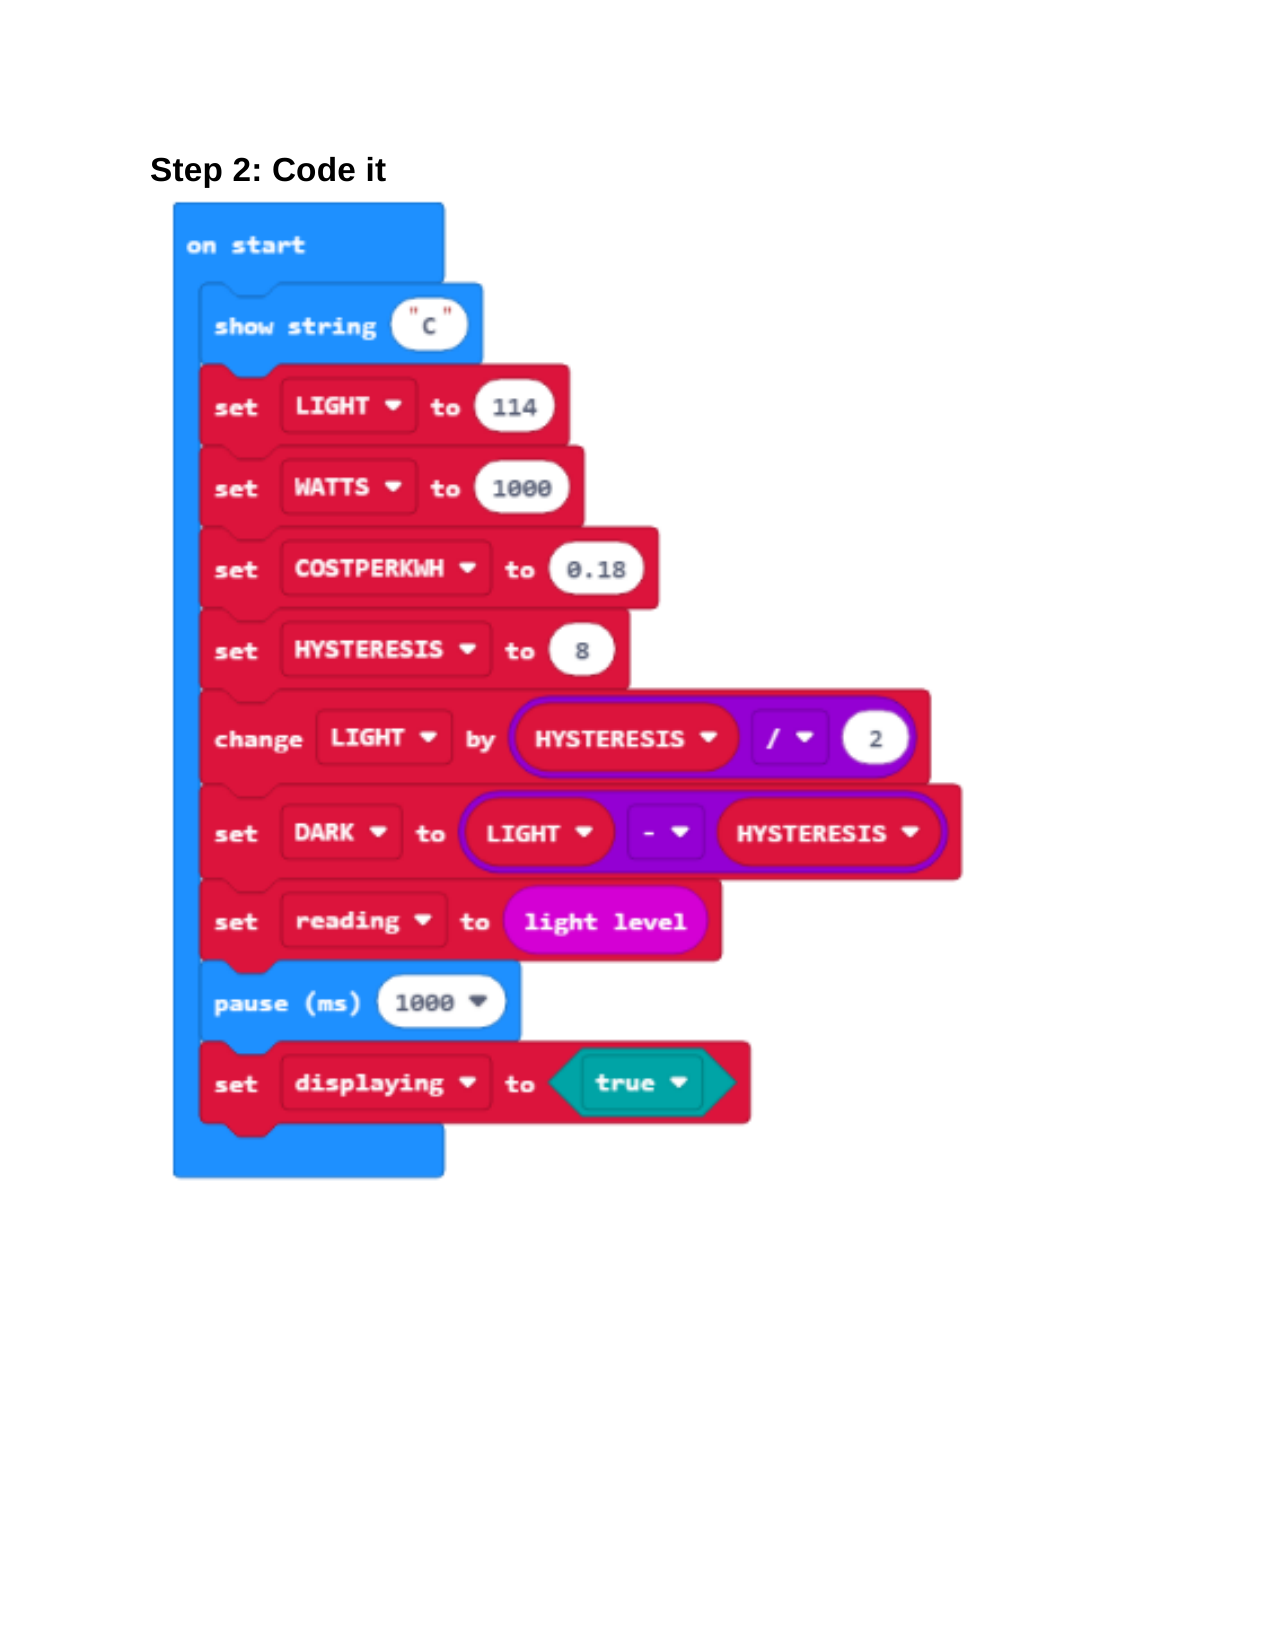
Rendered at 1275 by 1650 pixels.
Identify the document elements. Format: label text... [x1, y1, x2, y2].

subtitle Step 2: Code it [150, 150, 1125, 188]
picture [150, 194, 986, 1236]
